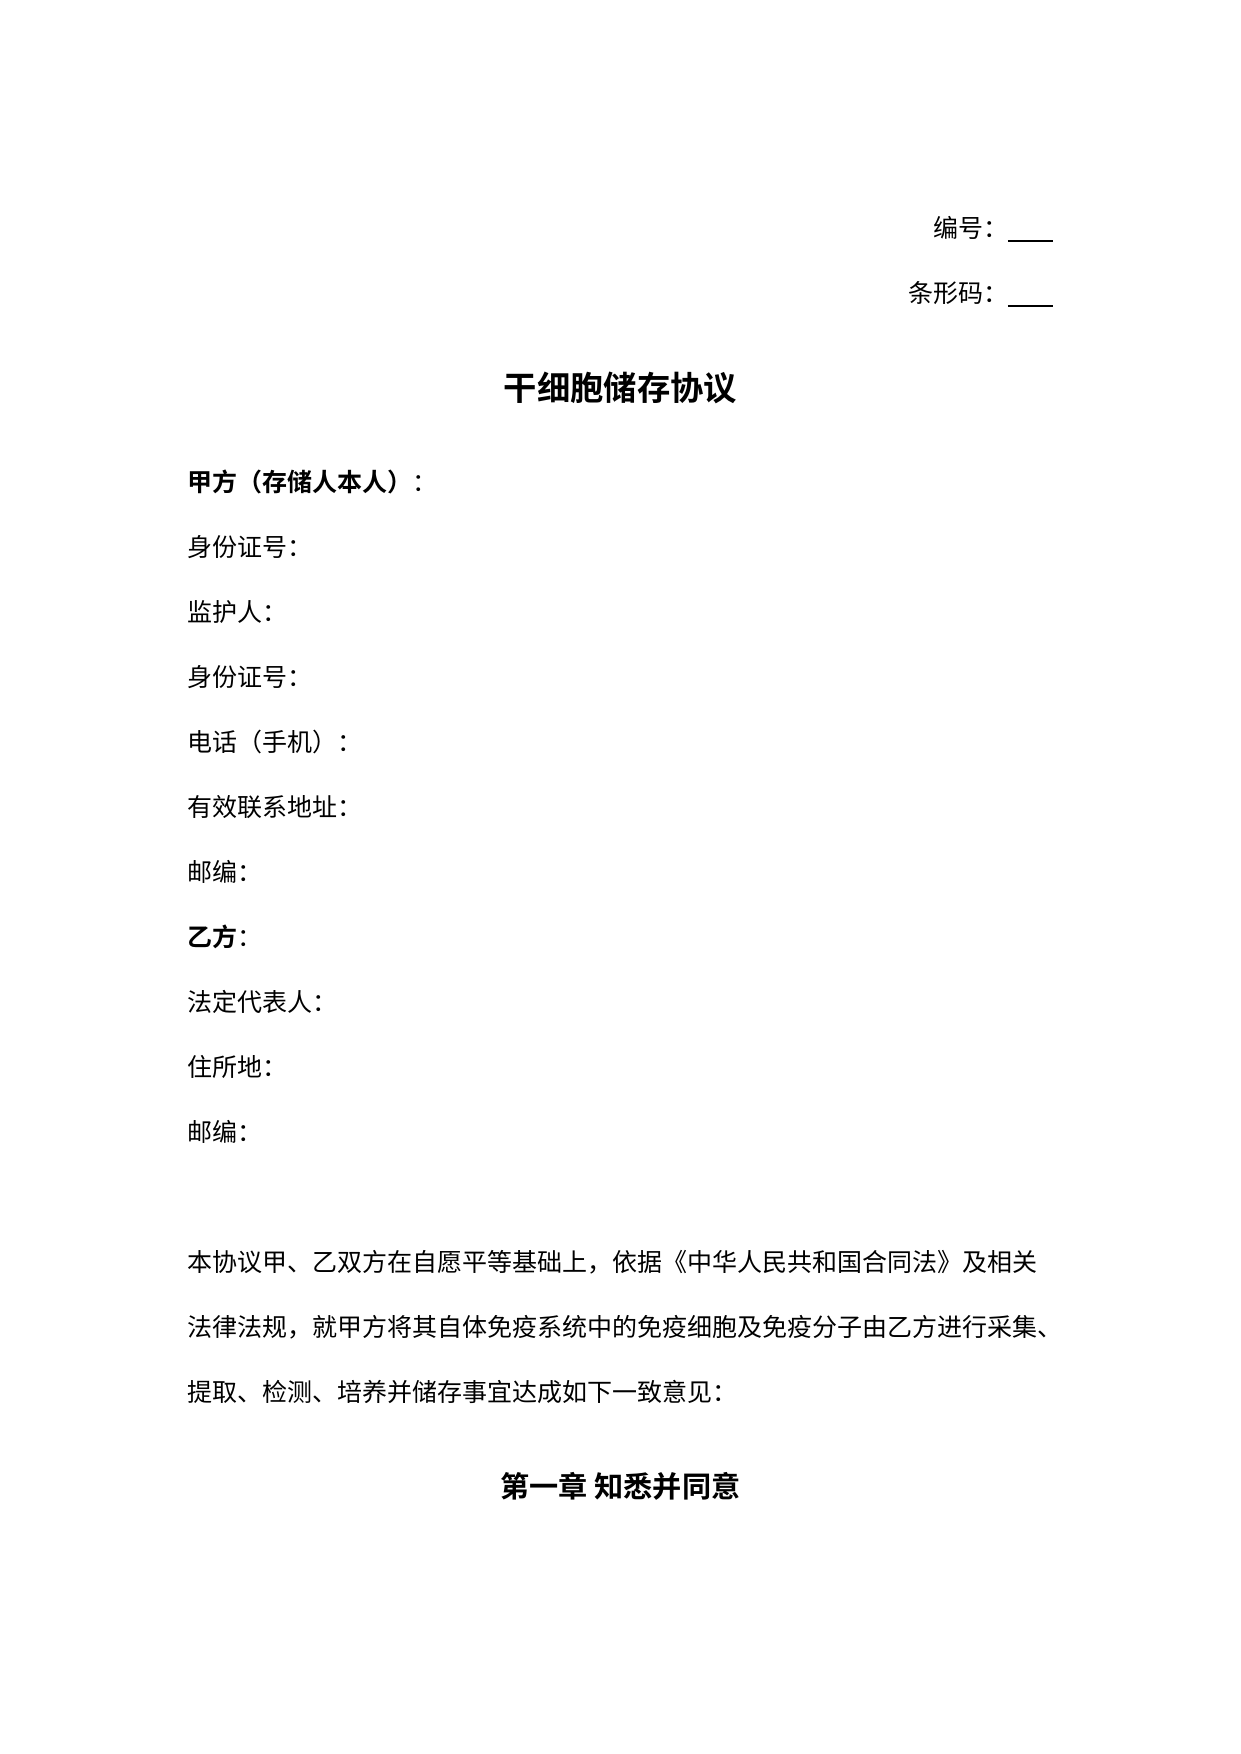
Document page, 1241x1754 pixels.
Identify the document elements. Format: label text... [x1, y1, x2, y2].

text 有效联系地址： [187, 773, 1053, 838]
text 法定代表人： [187, 968, 1053, 1033]
text 甲方（存储人本人）： [187, 448, 1053, 513]
subtitle 第一章 知悉并同意 [187, 1452, 1053, 1517]
text 监护人： [187, 578, 1053, 643]
text 条形码： [187, 259, 1053, 324]
text 住所地： [187, 1033, 1053, 1098]
text 身份证号： [187, 513, 1053, 578]
subtitle 干细胞储存协议 [187, 354, 1053, 419]
text 邮编： [187, 838, 1053, 903]
text 编号： [187, 194, 1053, 259]
text 电话（手机）： [187, 708, 1053, 773]
text 乙方： [187, 903, 1053, 968]
text 身份证号： [187, 643, 1053, 708]
text 邮编： [187, 1098, 1053, 1163]
text 本协议甲、乙双方在自愿平等基础上，依据《中华人民共和国合同法》及相关法律法规，就甲方将其自体免疫系统中的免疫细胞及免疫分子由乙方进行采集、提取、检测、培养并储存事宜达成如下一致意见： [187, 1228, 1053, 1423]
